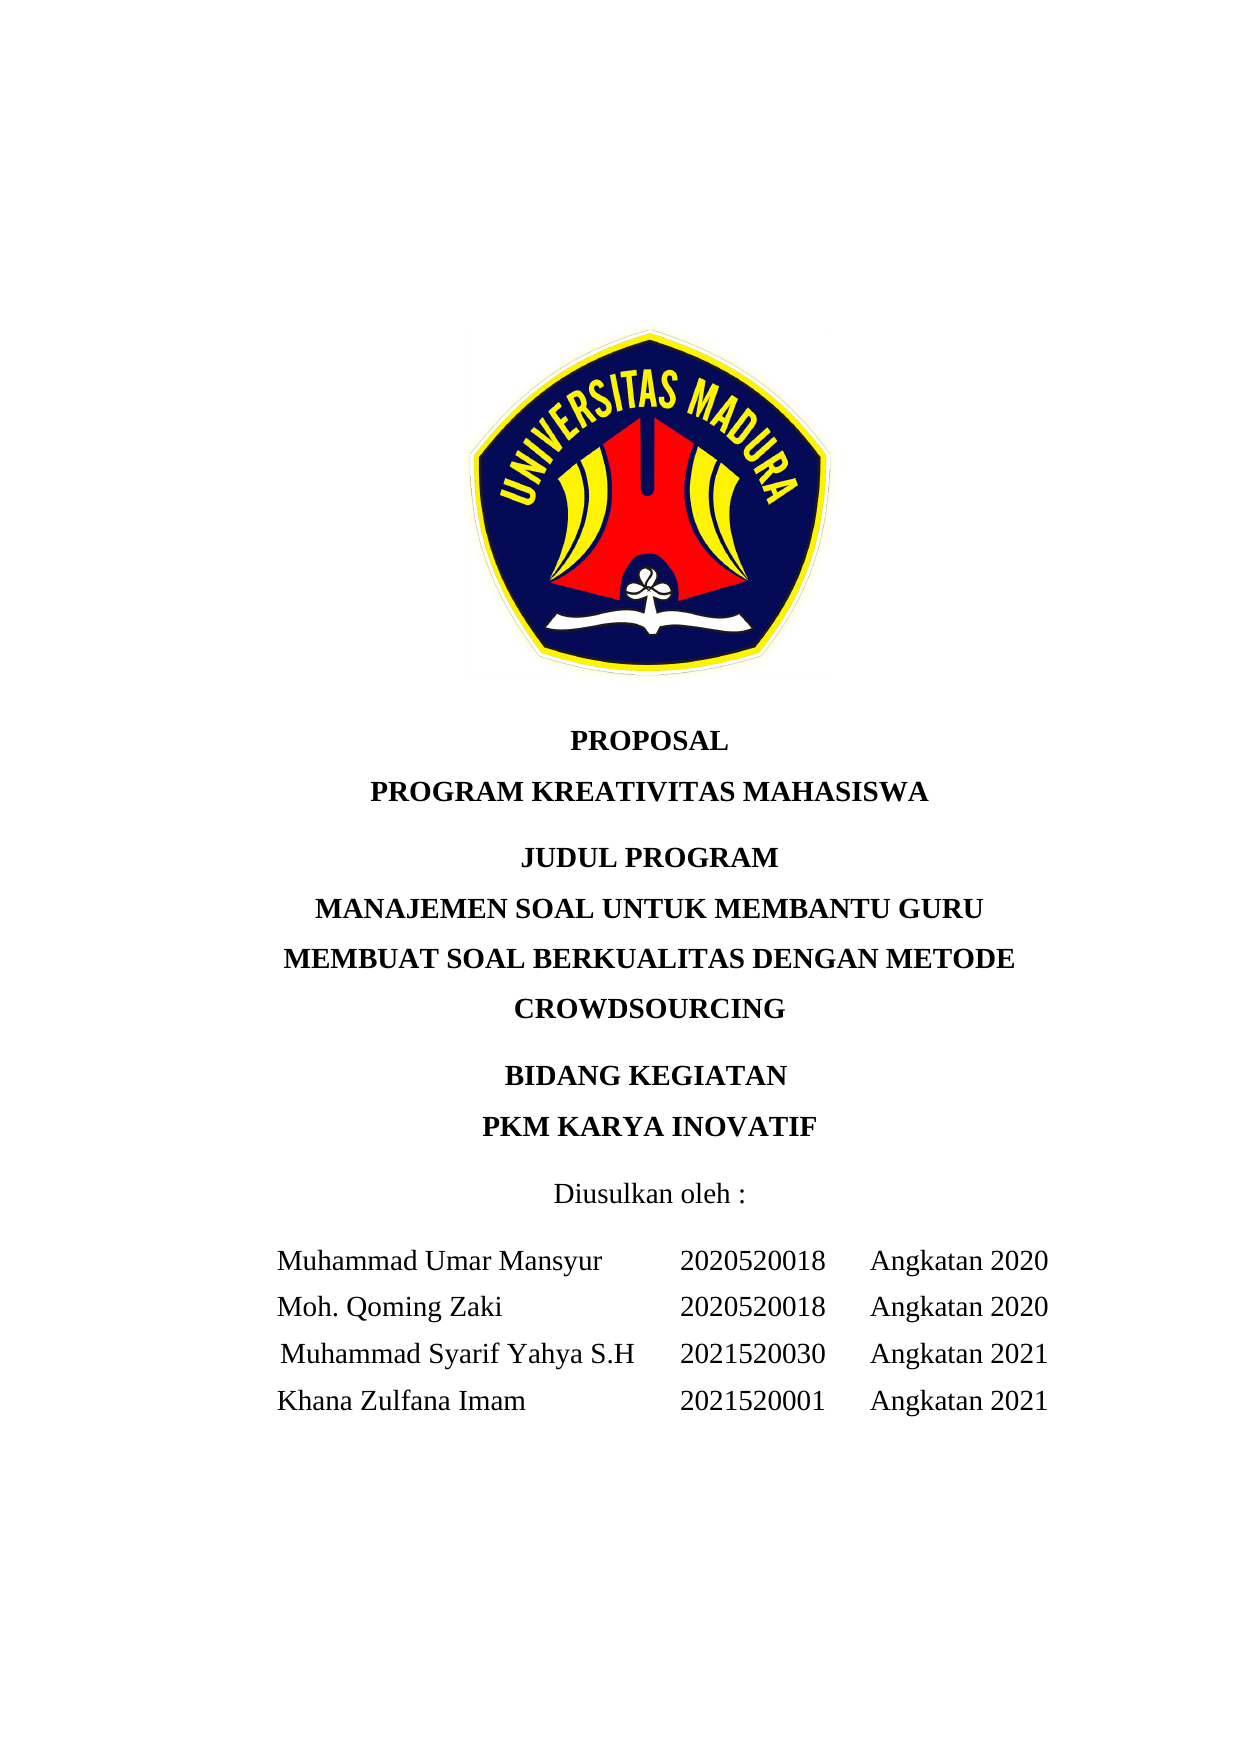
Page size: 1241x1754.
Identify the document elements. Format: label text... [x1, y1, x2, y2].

table_cell 2021520030 [649, 1336, 856, 1383]
table_cell Moh. Qoming Zaki [265, 1290, 649, 1336]
text PROPOSAL PROGRAM KREATIVITAS MAHASISWA [236, 723, 1063, 807]
picture [451, 311, 849, 693]
table_cell Khana Zulfana Imam [265, 1383, 649, 1429]
table_header Angkatan 2020 [856, 1243, 1062, 1289]
table_cell Angkatan 2021 [856, 1336, 1062, 1383]
table_header Muhammad Umar Mansyur [265, 1243, 649, 1289]
table_header 2020520018 [649, 1243, 856, 1289]
table_cell 2020520018 [649, 1290, 856, 1336]
text JUDUL PROGRAM MANAJEMEN SOAL UNTUK MEMBANTU GURU MEMBUAT SOAL BERKUALITAS DENGAN METODE CROWDSOURCING [236, 841, 1063, 1025]
table_cell Angkatan 2021 [856, 1383, 1062, 1429]
table_cell Angkatan 2020 [856, 1290, 1062, 1336]
table_cell Muhammad Syarif Yahya S.H [265, 1336, 649, 1383]
table_cell 2021520001 [649, 1383, 856, 1429]
text BIDANG KEGIATAN PKM KARYA INOVATIF [236, 1058, 1063, 1142]
text Diusulkan oleh : [236, 1176, 1063, 1209]
